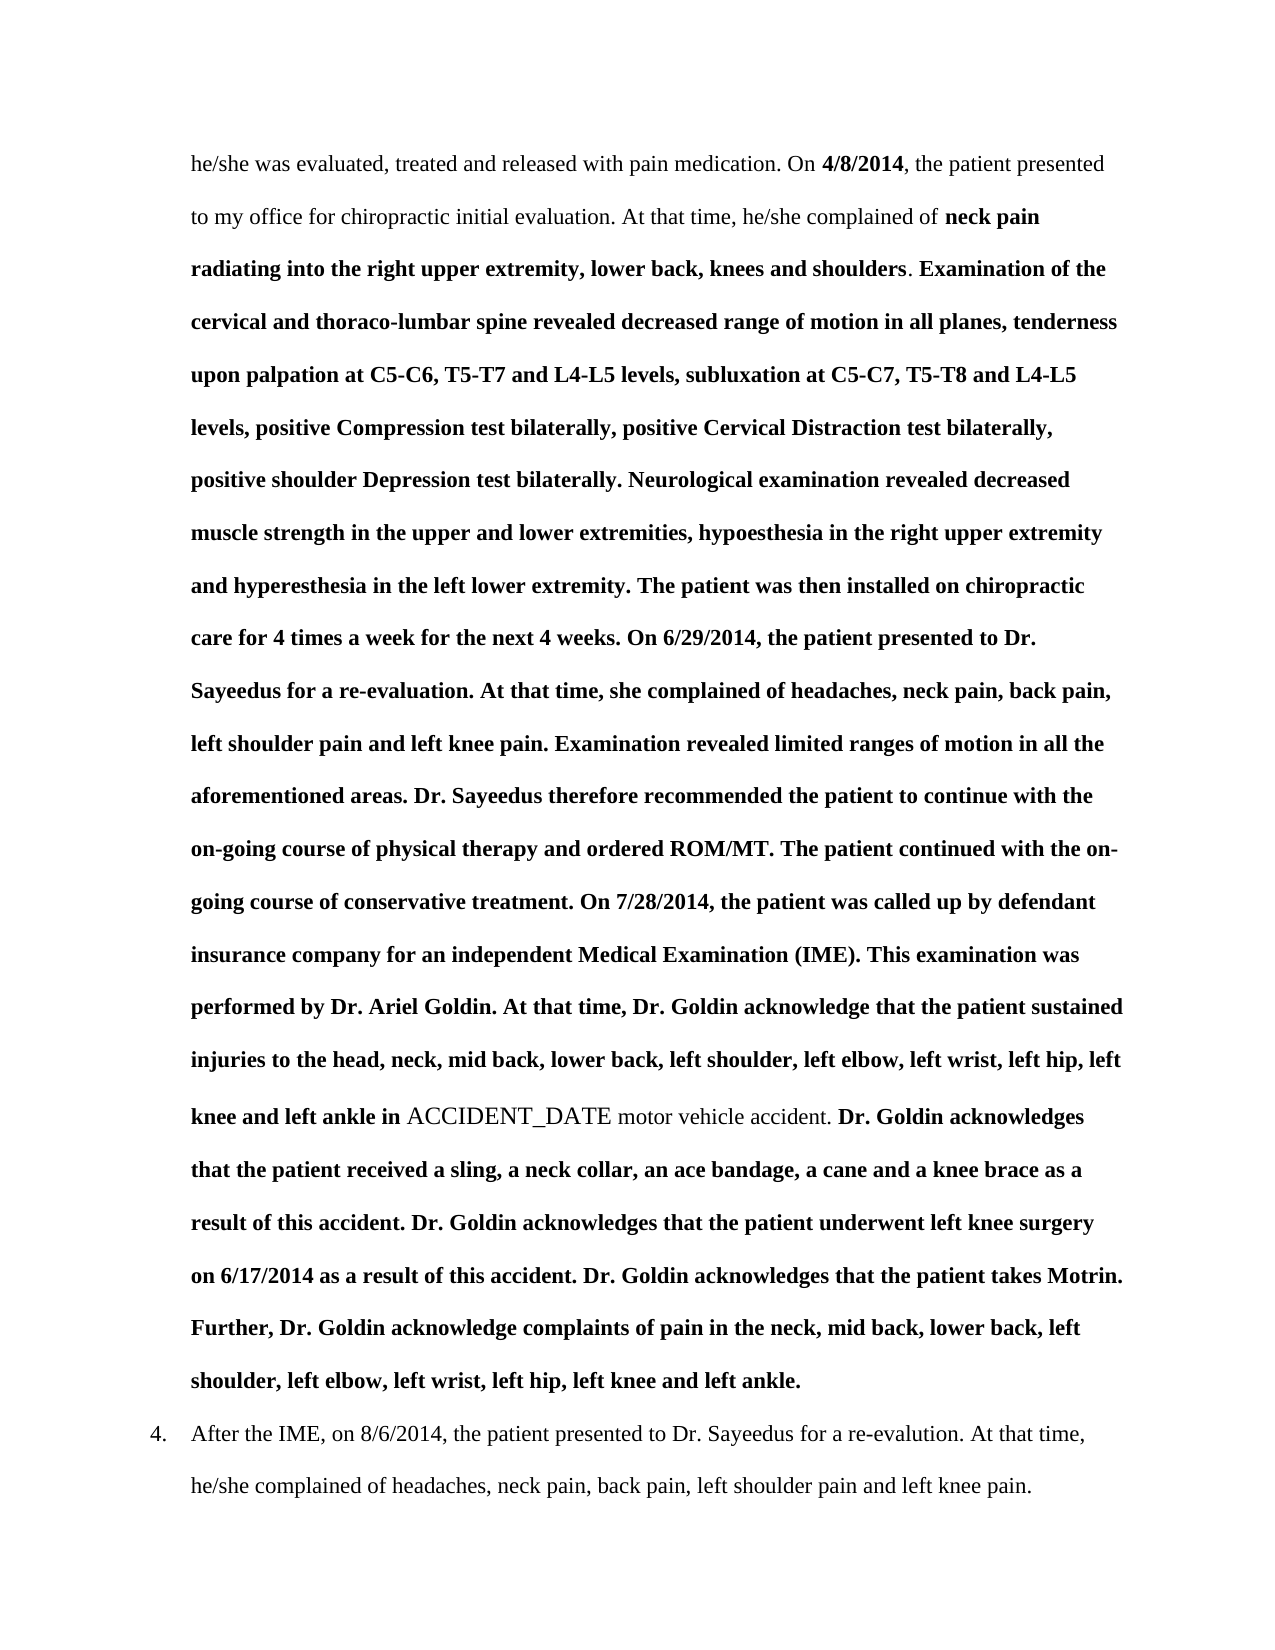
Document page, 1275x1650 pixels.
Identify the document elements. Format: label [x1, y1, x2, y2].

list [150, 150, 1125, 1393]
list [150, 1420, 1125, 1499]
